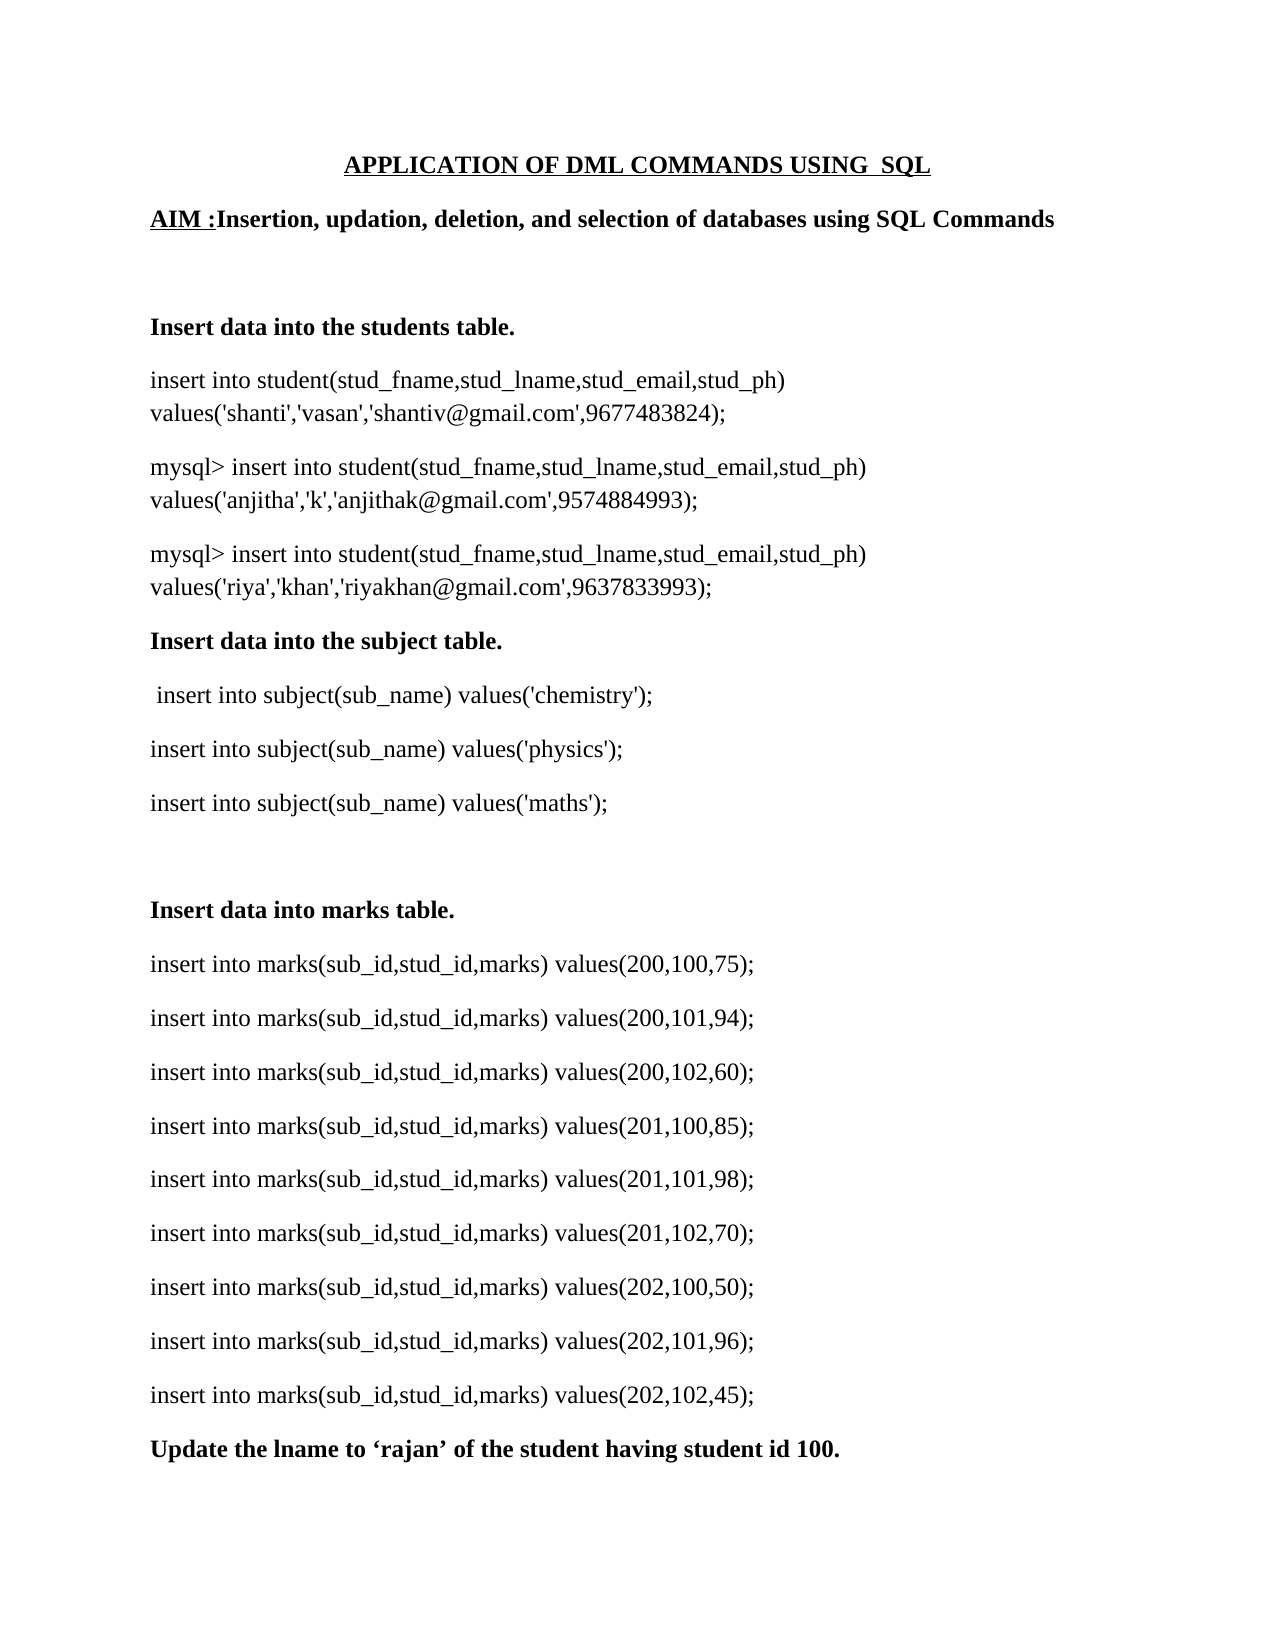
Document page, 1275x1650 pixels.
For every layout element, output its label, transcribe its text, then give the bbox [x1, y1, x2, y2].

text insert into marks(sub_id,stud_id,marks) values(201,102,70); [150, 1218, 1125, 1247]
text mysql> insert into student(stud_fname,stud_lname,stud_email,stud_ph) values('riya','khan','riyakhan@gmail.com',9637833993); [150, 539, 1125, 601]
text mysql> insert into student(stud_fname,stud_lname,stud_email,stud_ph) values('anjitha','k','anjithak@gmail.com',9574884993); [150, 452, 1125, 514]
text APPLICATION OF DML COMMANDS USING SQL [150, 150, 1125, 179]
text Insert data into the subject table. [150, 626, 1125, 655]
text Insert data into marks table. [150, 895, 1125, 924]
text insert into marks(sub_id,stud_id,marks) values(202,102,45); [150, 1380, 1125, 1409]
text Insert data into the students table. [150, 312, 1125, 340]
text AIM :Insertion, updation, deletion, and selection of databases using SQL Commands [150, 204, 1125, 233]
text insert into marks(sub_id,stud_id,marks) values(201,101,98); [150, 1164, 1125, 1193]
text insert into student(stud_fname,stud_lname,stud_email,stud_ph) values('shanti','vasan','shantiv@gmail.com',9677483824); [150, 365, 1125, 427]
text insert into marks(sub_id,stud_id,marks) values(200,100,75); [150, 949, 1125, 978]
text insert into subject(sub_name) values('physics'); [150, 734, 1125, 762]
text insert into marks(sub_id,stud_id,marks) values(200,101,94); [150, 1003, 1125, 1032]
text insert into subject(sub_name) values('maths'); [150, 788, 1125, 816]
text insert into subject(sub_name) values('chemistry'); [150, 680, 1125, 709]
text insert into marks(sub_id,stud_id,marks) values(201,100,85); [150, 1111, 1125, 1139]
text Update the lname to ‘rajan’ of the student having student id 100. [150, 1434, 1125, 1463]
text insert into marks(sub_id,stud_id,marks) values(202,101,96); [150, 1326, 1125, 1355]
text insert into marks(sub_id,stud_id,marks) values(202,100,50); [150, 1272, 1125, 1301]
text insert into marks(sub_id,stud_id,marks) values(200,102,60); [150, 1057, 1125, 1086]
